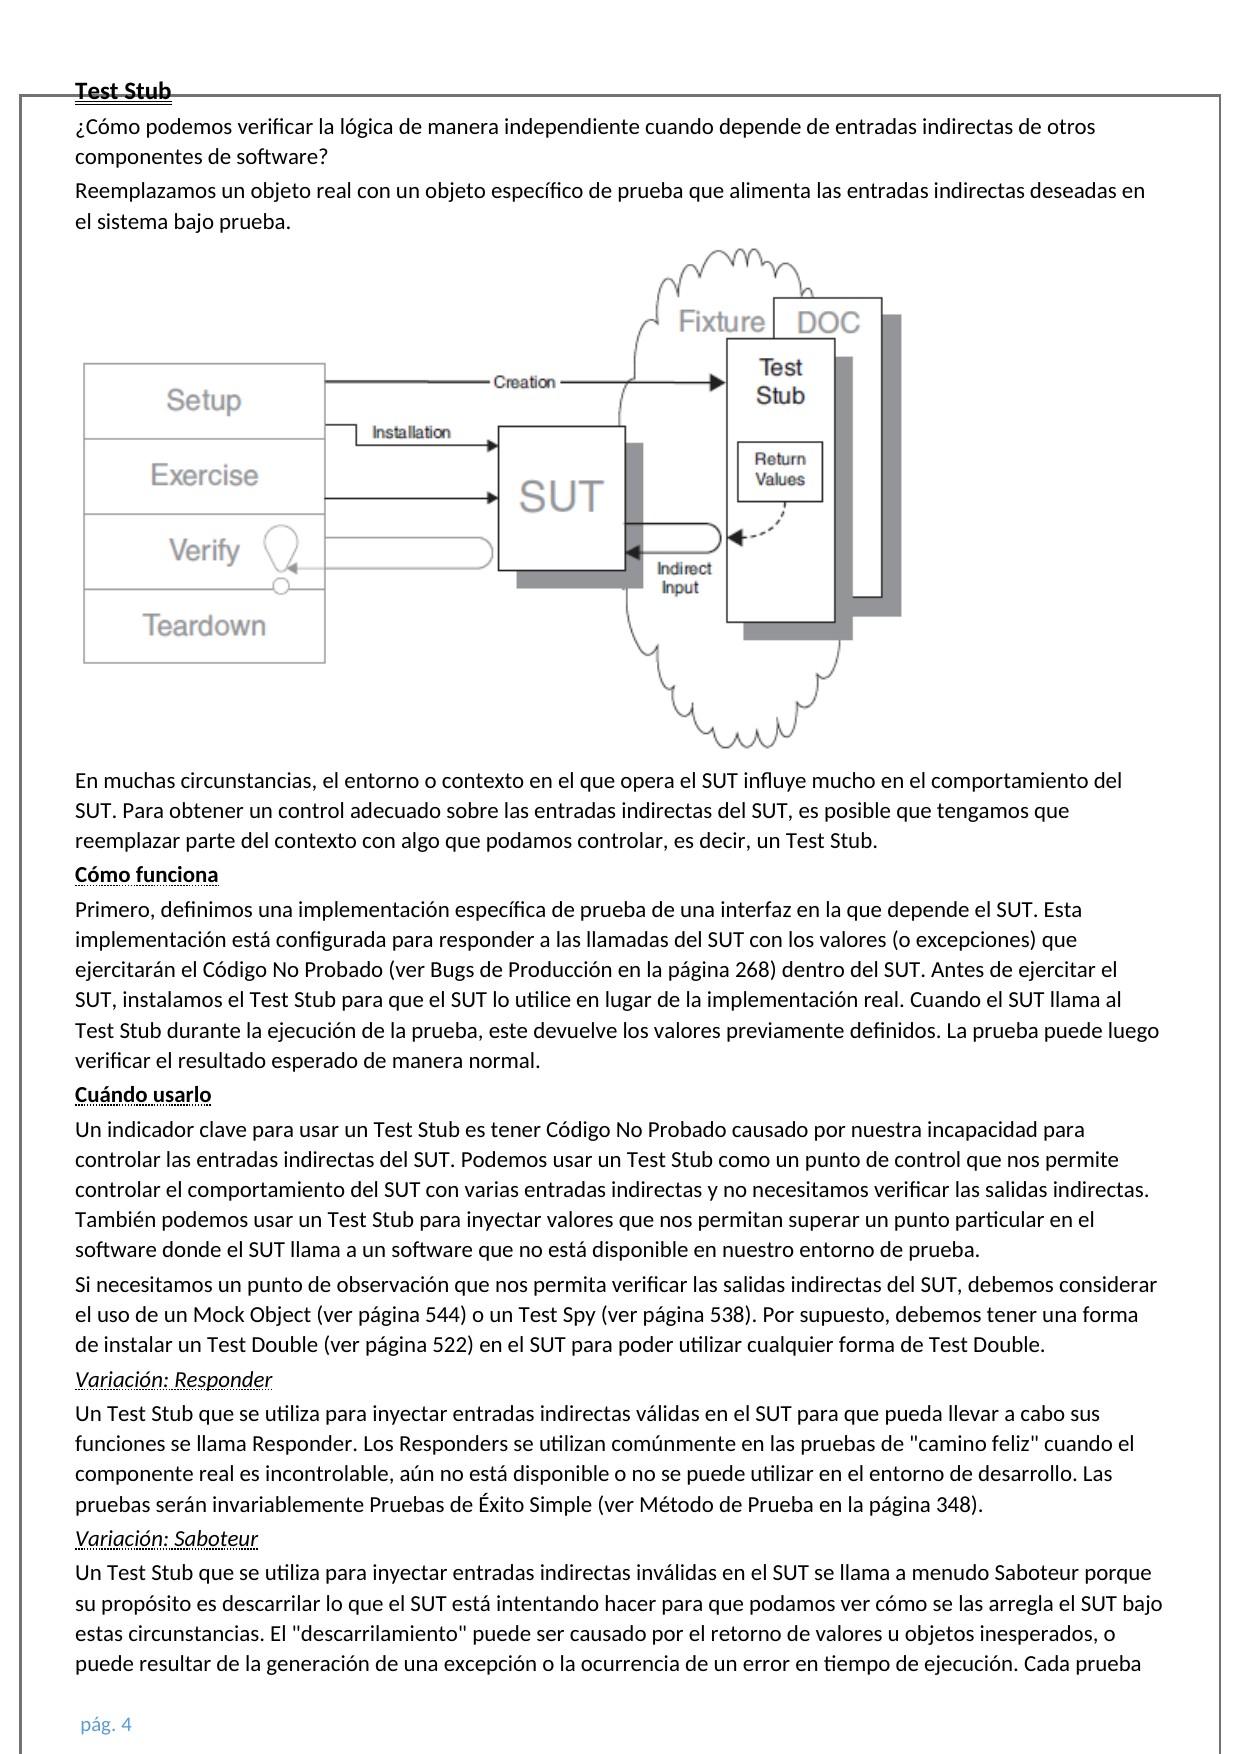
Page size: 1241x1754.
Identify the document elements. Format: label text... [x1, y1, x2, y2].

text Variación: Responder [75, 1365, 1165, 1393]
text Si necesitamos un punto de observación que nos permita verificar las salidas indirectas del SUT, debemos considerar el uso de un Mock Object (ver página 544) o un Test Spy (ver página 538). Por supuesto, debemos tener una forma de instalar un Test Double (ver página 522) en el SUT para poder utilizar cualquier forma de Test Double. [75, 1270, 1165, 1358]
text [75, 1558, 1165, 1677]
picture [75, 240, 922, 758]
text Test Stub [75, 75, 1165, 106]
text Un Test Stub que se utiliza para inyectar entradas indirectas válidas en el SUT para que pueda llevar a cabo sus funciones se llama Responder. Los Responders se utilizan comúnmente en las pruebas de "camino feliz" cuando el componente real es incontrolable, aún no está disponible o no se puede utilizar en el entorno de desarrollo. Las pruebas serán invariablemente Pruebas de Éxito Simple (ver Método de Prueba en la página 348). [75, 1399, 1165, 1518]
text Cuándo usarlo [75, 1080, 1165, 1108]
text ¿Cómo podemos verificar la lógica de manera independiente cuando depende de entradas indirectas de otros componentes de software? [75, 112, 1165, 170]
text Variación: Saboteur [75, 1524, 1165, 1552]
text Cómo funciona [75, 861, 1165, 889]
text Un indicador clave para usar un Test Stub es tener Código No Probado causado por nuestra incapacidad para controlar las entradas indirectas del SUT. Podemos usar un Test Stub como un punto de control que nos permite controlar el comportamiento del SUT con varias entradas indirectas y no necesitamos verificar las salidas indirectas. También podemos usar un Test Stub para inyectar valores que nos permitan superar un punto particular en el software donde el SUT llama a un software que no está disponible en nuestro entorno de prueba. [75, 1115, 1165, 1264]
text Primero, definimos una implementación específica de prueba de una interfaz en la que depende el SUT. Esta implementación está configurada para responder a las llamadas del SUT con los valores (o excepciones) que ejercitarán el Código No Probado (ver Bugs de Producción en la página 268) dentro del SUT. Antes de ejercitar el SUT, instalamos el Test Stub para que el SUT lo utilice en lugar de la implementación real. Cuando el SUT llama al Test Stub durante la ejecución de la prueba, este devuelve los valores previamente definidos. La prueba puede luego verificar el resultado esperado de manera normal. [75, 895, 1165, 1074]
text Reemplazamos un objeto real con un objeto específico de prueba que alimenta las entradas indirectas deseadas en el sistema bajo prueba. [75, 177, 1165, 235]
